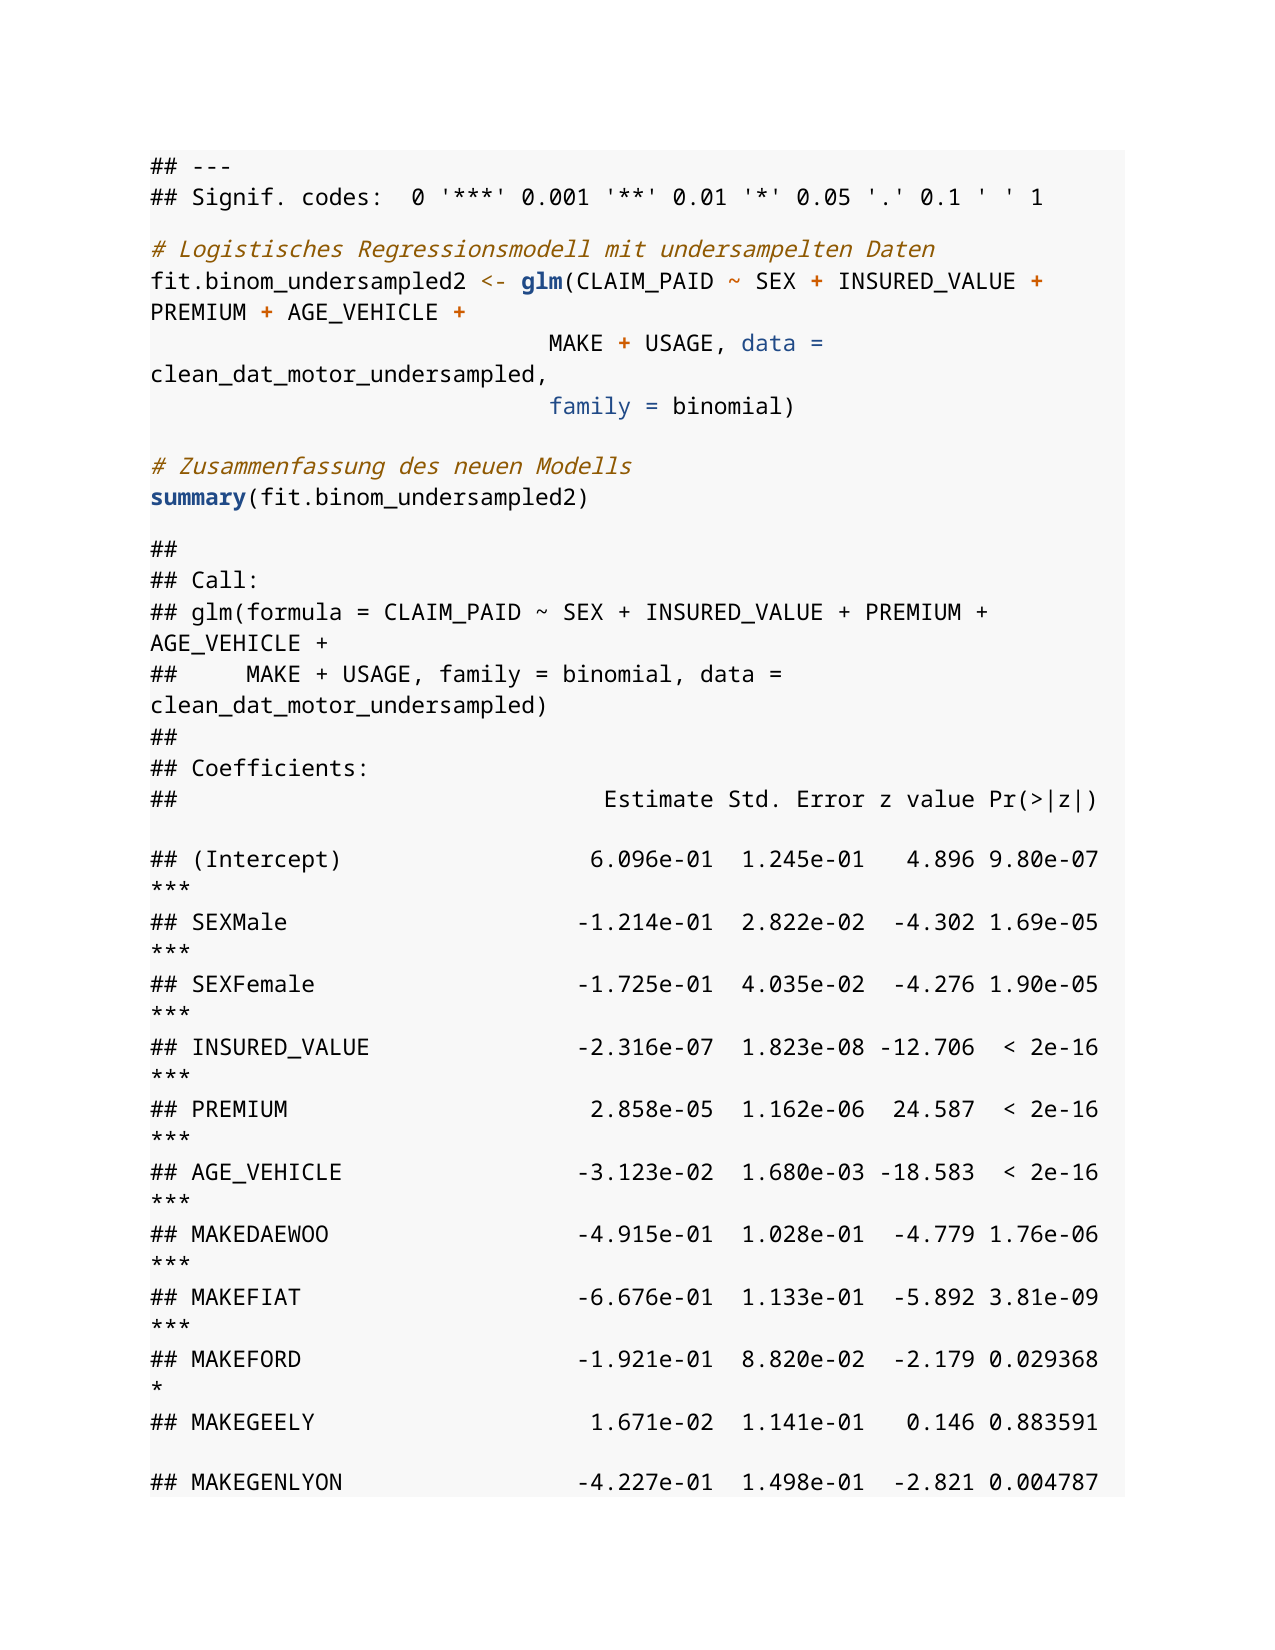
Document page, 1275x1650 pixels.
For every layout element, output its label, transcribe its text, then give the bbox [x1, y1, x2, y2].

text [150, 150, 1125, 212]
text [150, 533, 1125, 1497]
text # Logistisches Regressionsmodell mit undersampelten Daten fit.binom_undersampled2 <- glm(CLAIM_PAID ~ SEX + INSURED_VALUE + PREMIUM + AGE_VEHICLE + MAKE + USAGE, data = clean_dat_motor_undersampled, family = binomial) # Zusammenfassung des neuen Modells summary(fit.binom_undersampled2) [150, 233, 1125, 512]
